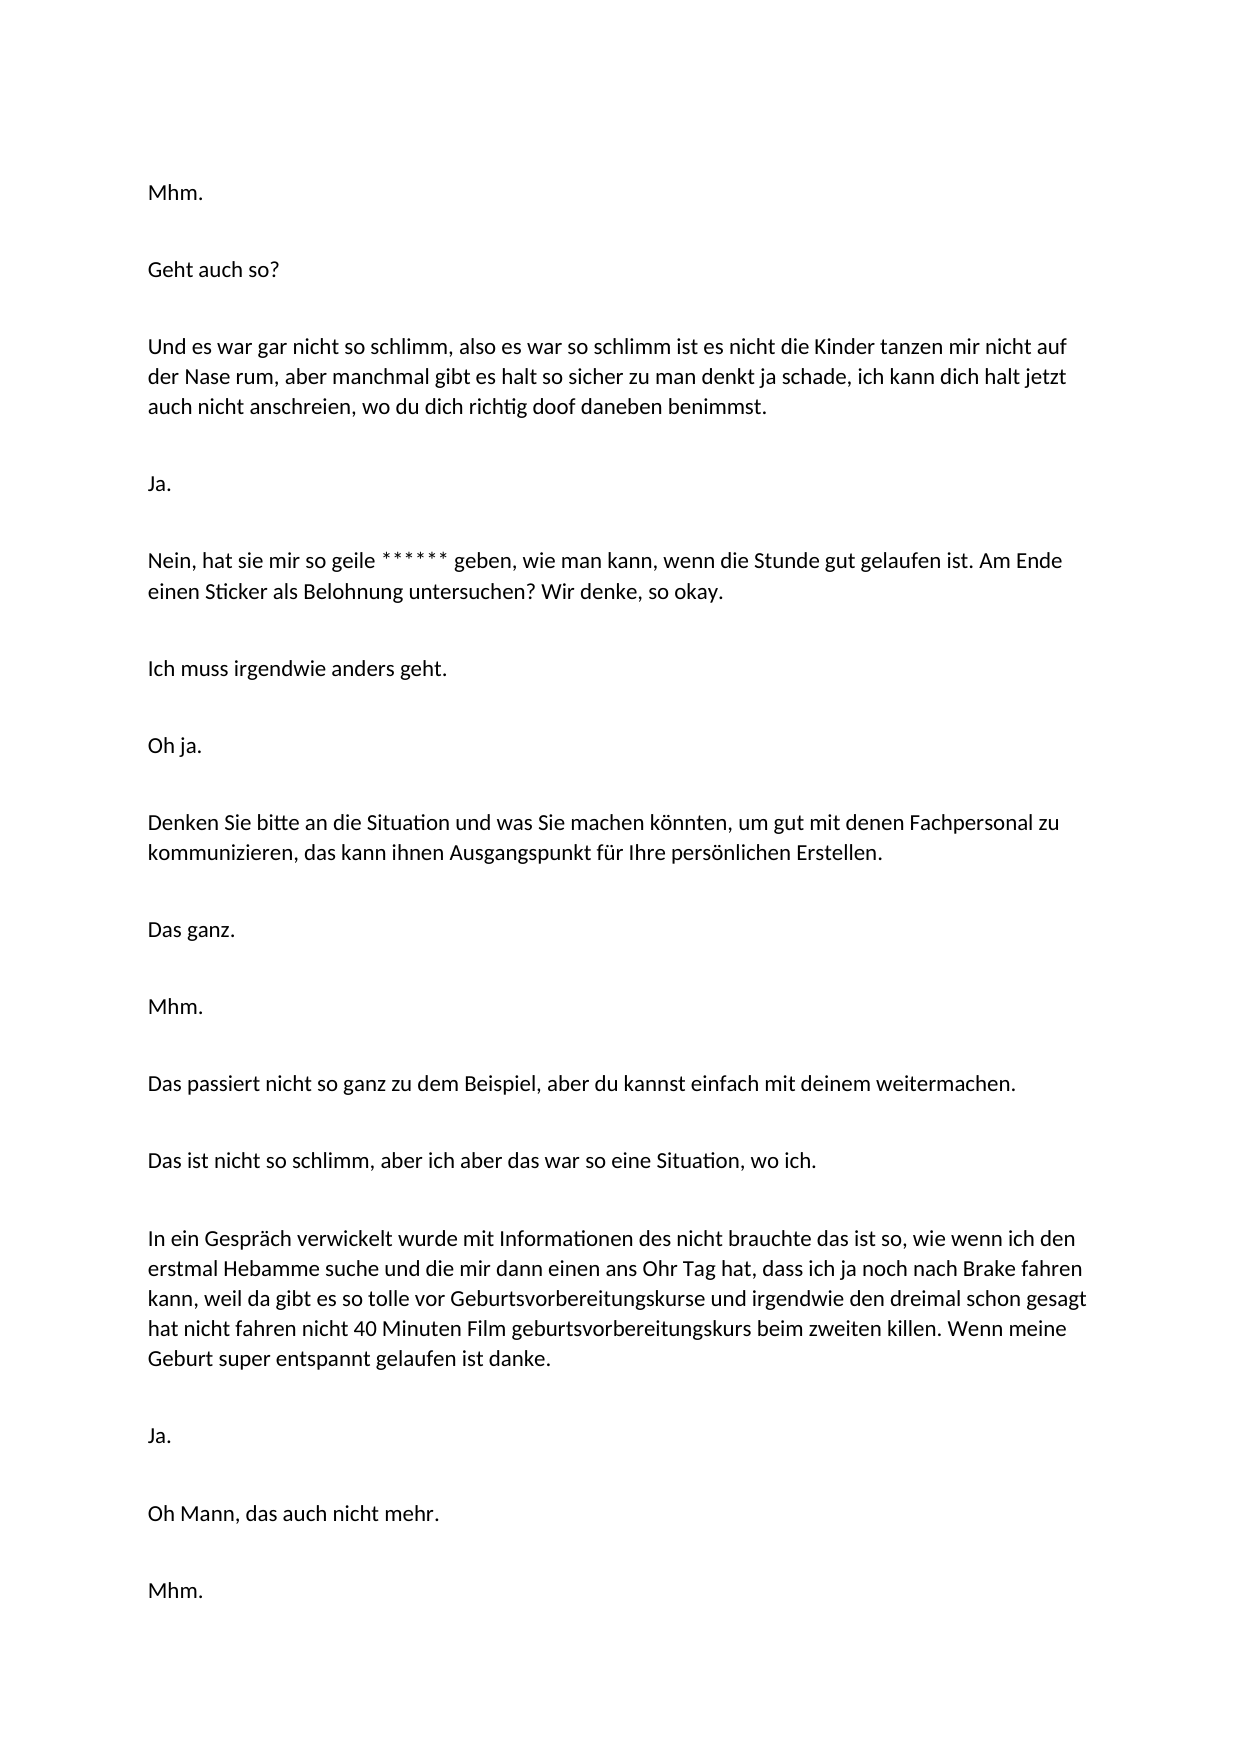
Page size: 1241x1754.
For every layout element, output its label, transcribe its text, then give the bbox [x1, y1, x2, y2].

text Oh Mann, das auch nicht mehr. [148, 1468, 1093, 1527]
text Ich muss irgendwie anders geht. [148, 624, 1093, 682]
text Mhm. [148, 1546, 1093, 1604]
text In ein Gespräch verwickelt wurde mit Informationen des nicht brauchte das ist so, wie wenn ich den erstmal Hebamme suche und die mir dann einen ans Ohr Tag hat, dass ich ja noch nach Brake fahren kann, weil da gibt es so tolle vor Geburtsvorbereitungskurse und irgendwie den dreimal schon gesagt hat nicht fahren nicht 40 Minuten Film geburtsvorbereitungskurs beim zweiten killen. Wenn meine Geburt super entspannt gelaufen ist danke. [148, 1193, 1093, 1372]
text Denken Sie bitte an die Situation und was Sie machen könnten, um gut mit denen Fachpersonal zu kommunizieren, das kann ihnen Ausgangspunkt für Ihre persönlichen Erstellen. [148, 778, 1093, 866]
text Ja. [148, 439, 1093, 497]
text Nein, hat sie mir so geile ****** geben, wie man kann, wenn die Stunde gut gelaufen ist. Am Ende einen Sticker als Belohnung untersuchen? Wir denke, so okay. [148, 516, 1093, 605]
text Und es war gar nicht so schlimm, also es war so schlimm ist es nicht die Kinder tanzen mir nicht auf der Nase rum, aber manchmal gibt es halt so sicher zu man denkt ja schade, ich kann dich halt jetzt auch nicht anschreien, wo du dich richtig doof daneben benimmst. [148, 302, 1093, 420]
text Oh ja. [148, 701, 1093, 759]
text Das ist nicht so schlimm, aber ich aber das war so eine Situation, wo ich. [148, 1116, 1093, 1174]
text Das ganz. [148, 885, 1093, 943]
text Mhm. [148, 148, 1093, 206]
text Ja. [148, 1391, 1093, 1449]
text Geht auch so? [148, 225, 1093, 283]
text Mhm. [148, 962, 1093, 1020]
text Das passiert nicht so ganz zu dem Beispiel, aber du kannst einfach mit deinem weitermachen. [148, 1039, 1093, 1097]
